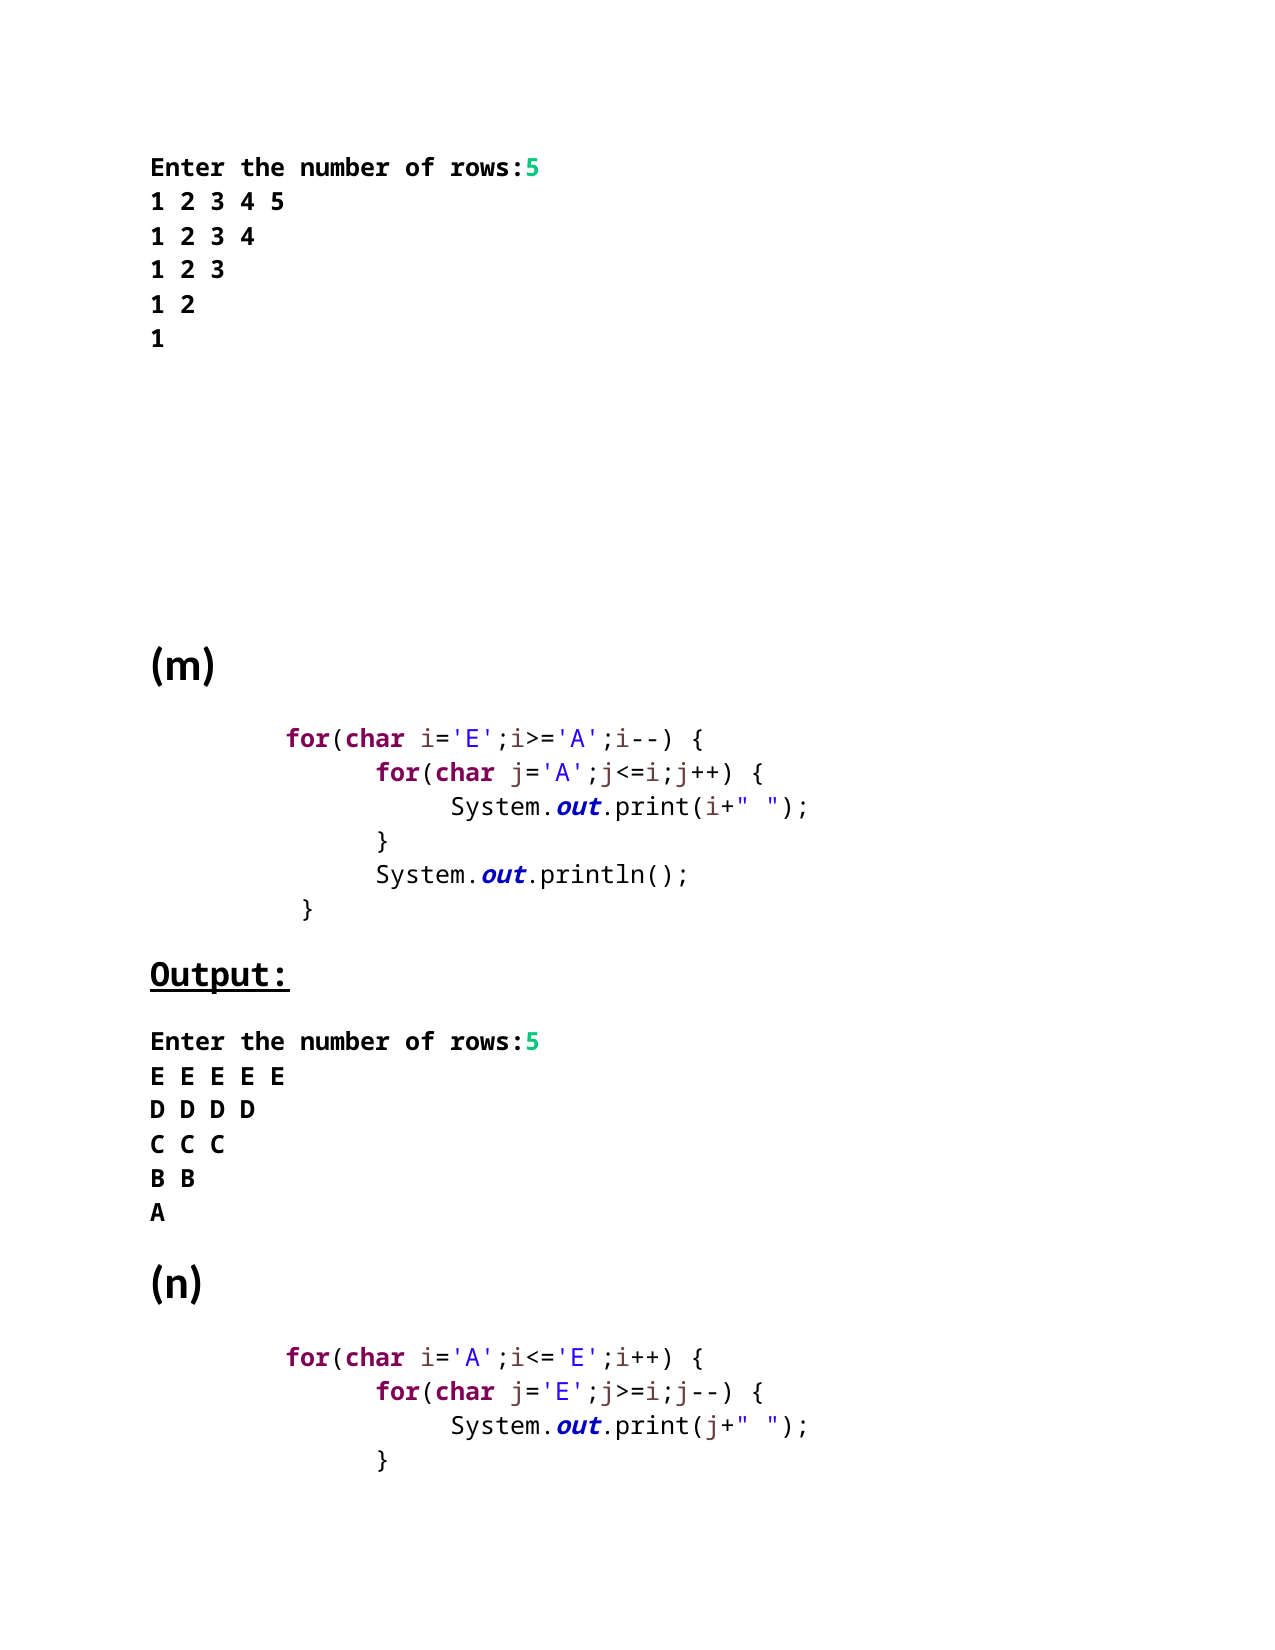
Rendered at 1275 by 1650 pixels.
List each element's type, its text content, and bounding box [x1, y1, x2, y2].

text System.out.print(i+" "); [150, 789, 1125, 823]
text 1 2 3 4 [150, 218, 1125, 252]
text Output: [150, 951, 1125, 996]
text 1 2 3 4 5 [150, 184, 1125, 218]
text for(char j='E';j>=i;j--) { [150, 1373, 1125, 1408]
text for(char i='E';i>='A';i--) { [150, 721, 1125, 755]
text } [150, 1442, 1125, 1476]
text B B [150, 1160, 1125, 1194]
text A [150, 1194, 1125, 1228]
text for(char j='A';j<=i;j++) { [150, 755, 1125, 789]
text Enter the number of rows:5 [150, 1024, 1125, 1058]
text D D D D [150, 1092, 1125, 1126]
text 1 2 3 [150, 252, 1125, 286]
text } [150, 823, 1125, 857]
text System.out.print(j+" "); [150, 1408, 1125, 1442]
text 1 [150, 320, 1125, 354]
text E E E E E [150, 1058, 1125, 1092]
text System.out.println(); [150, 857, 1125, 891]
text C C C [150, 1126, 1125, 1160]
text 1 2 [150, 286, 1125, 320]
text (m) [150, 636, 1125, 692]
text } [150, 891, 1125, 925]
text Enter the number of rows:5 [150, 150, 1125, 184]
text for(char i='A';i<='E';i++) { [150, 1339, 1125, 1373]
text (n) [150, 1254, 1125, 1310]
